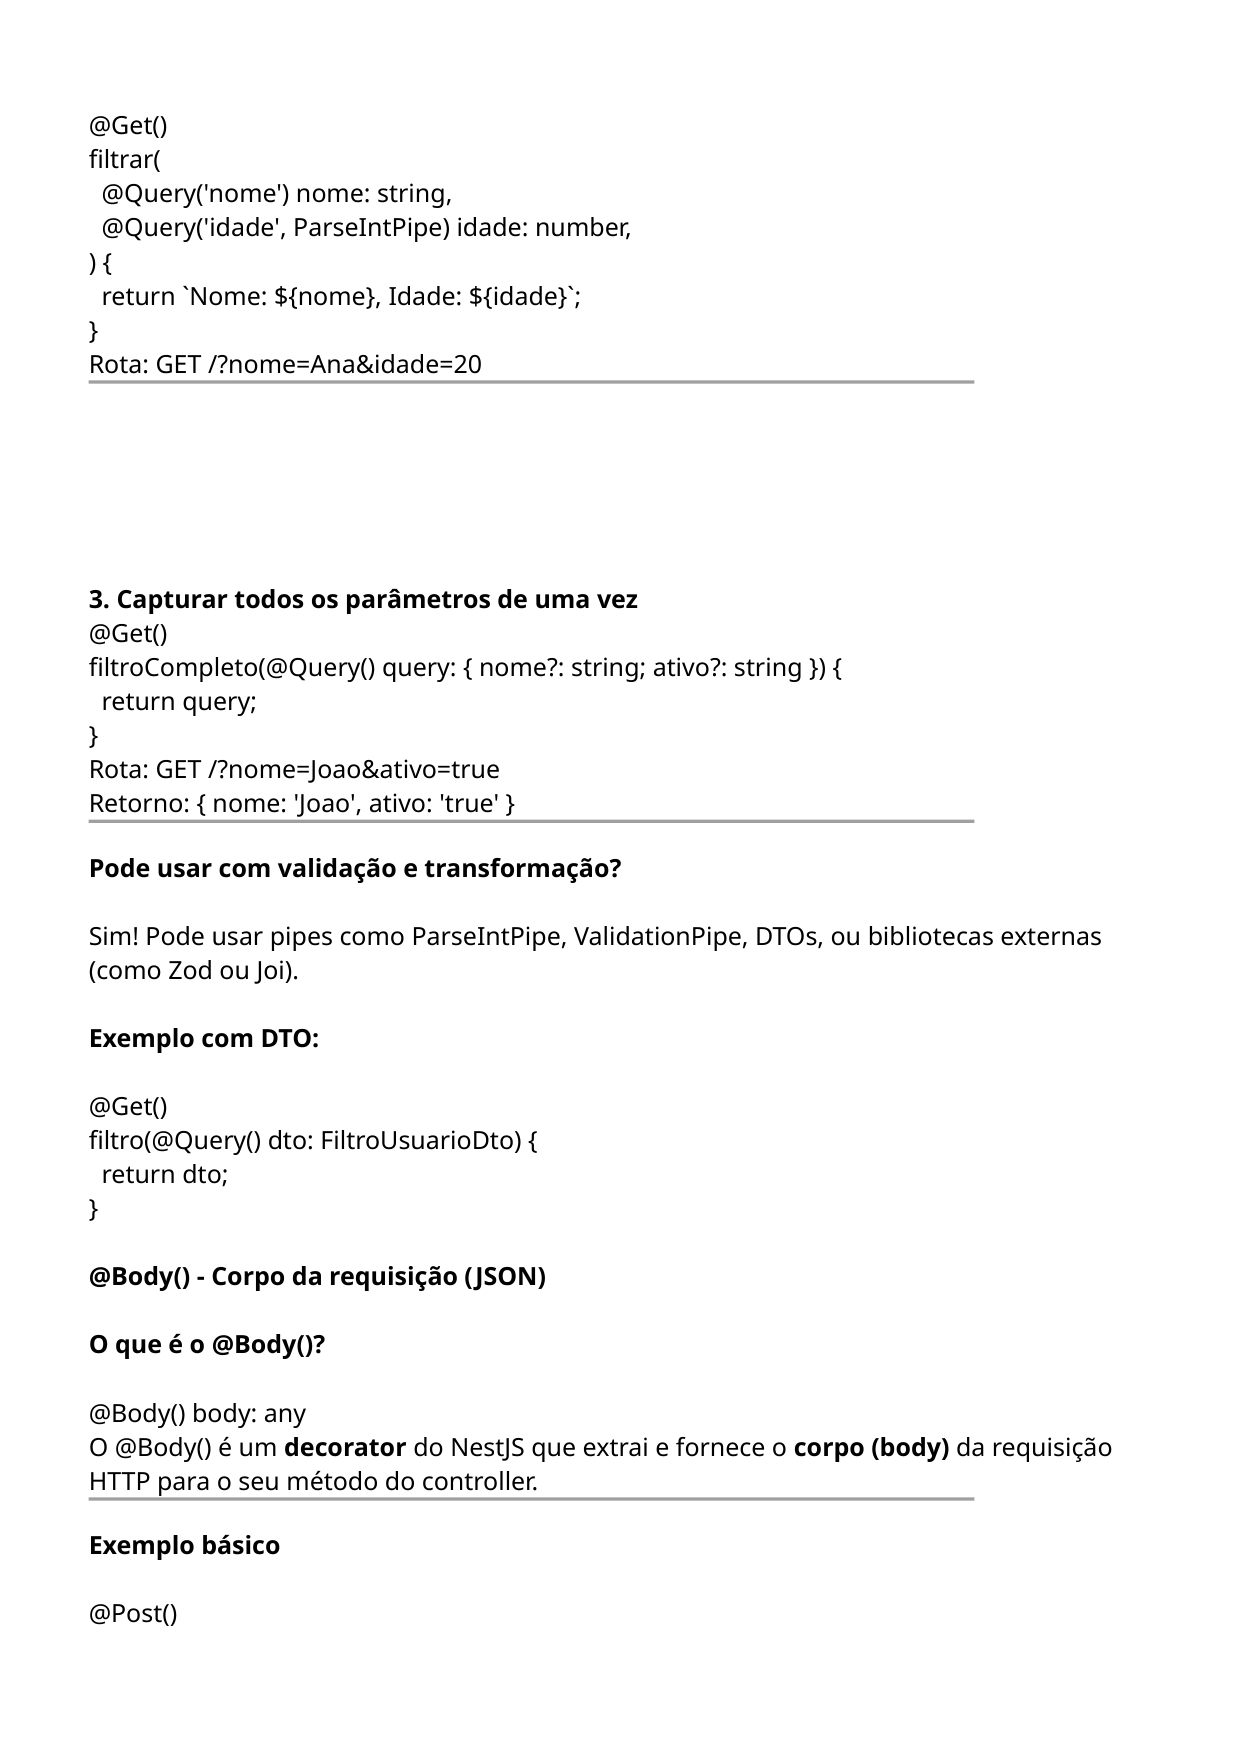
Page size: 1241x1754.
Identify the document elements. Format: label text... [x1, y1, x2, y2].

text Rota: GET /?nome=Joao&ativo=true Retorno: { nome: 'Joao', ativo: 'true' } [88, 752, 1152, 820]
text Exemplo básico [88, 1528, 1152, 1562]
text return `Nome: ${nome}, Idade: ${idade}`; [88, 278, 1152, 312]
text @Get() [88, 108, 1152, 142]
text Sim! Pode usar pipes como ParseIntPipe, ValidationPipe, DTOs, ou bibliotecas externas (como Zod ou Joi). [88, 918, 1152, 986]
text } [88, 1191, 1152, 1225]
text Pode usar com validação e transformação? [88, 850, 1152, 884]
text @Get() [88, 615, 1152, 649]
text Rota: GET /?nome=Ana&idade=20 [88, 346, 1152, 380]
text @Get() [88, 1089, 1152, 1123]
text Exemplo com DTO: [88, 1021, 1152, 1054]
text @Query('idade', ParseIntPipe) idade: number, [88, 210, 1152, 244]
text @Query('nome') nome: string, [88, 176, 1152, 210]
text O que é o @Body()? [88, 1327, 1152, 1361]
text } [88, 717, 1152, 752]
text @Post() [88, 1596, 1152, 1630]
text O @Body() é um decorator do NestJS que extrai e fornece o corpo (body) da requisição HTTP para o seu método do controller. [88, 1429, 1152, 1497]
text @Body() body: any [88, 1395, 1152, 1429]
text 3. Capturar todos os parâmetros de uma vez [88, 581, 1152, 615]
text ) { [88, 244, 1152, 278]
text return dto; [88, 1157, 1152, 1191]
text filtro(@Query() dto: FiltroUsuarioDto) { [88, 1123, 1152, 1157]
text filtrar( [88, 142, 1152, 176]
text } [88, 312, 1152, 346]
text return query; [88, 683, 1152, 717]
text @Body() - Corpo da requisição (JSON) [88, 1259, 1152, 1293]
text filtroCompleto(@Query() query: { nome?: string; ativo?: string }) { [88, 649, 1152, 683]
